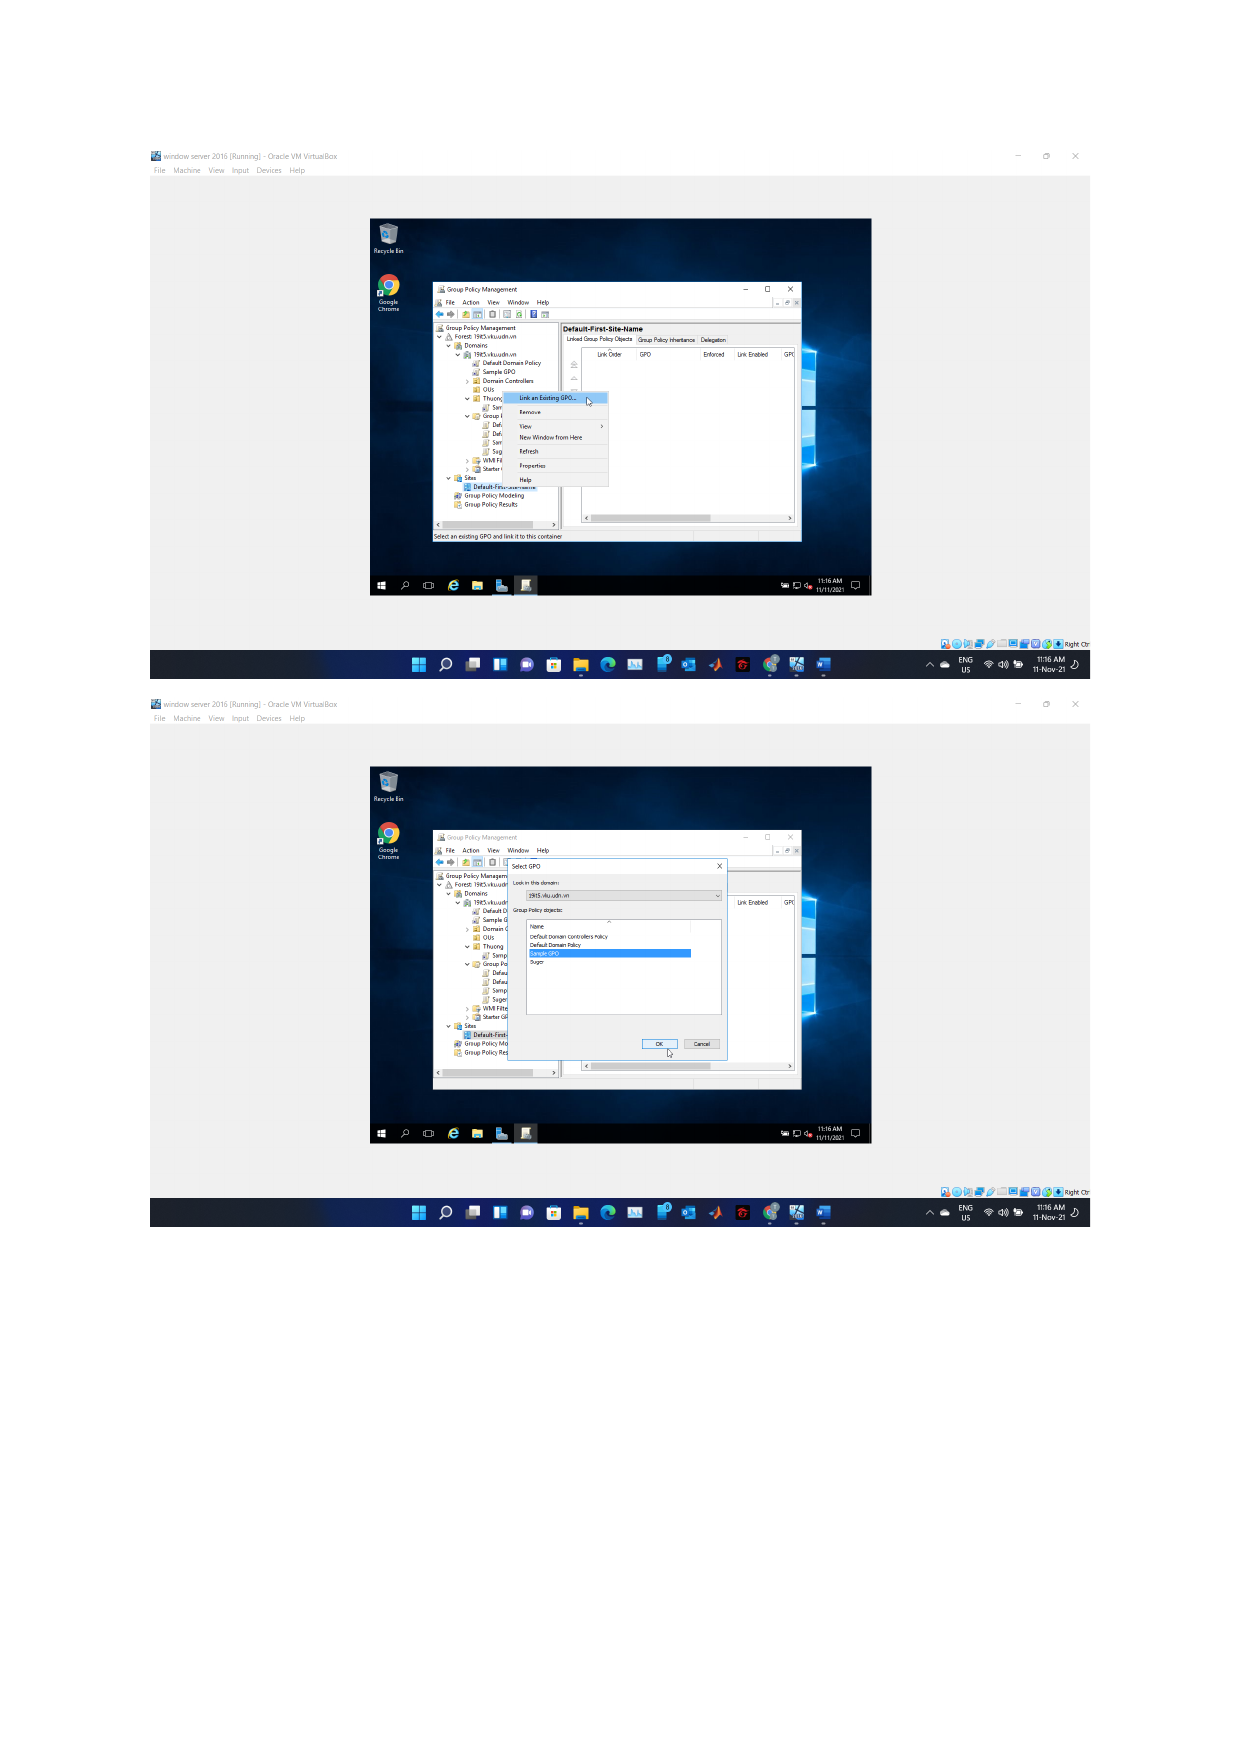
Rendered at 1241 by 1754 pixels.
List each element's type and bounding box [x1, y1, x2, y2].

picture [150, 150, 1091, 679]
picture [150, 697, 1091, 1227]
